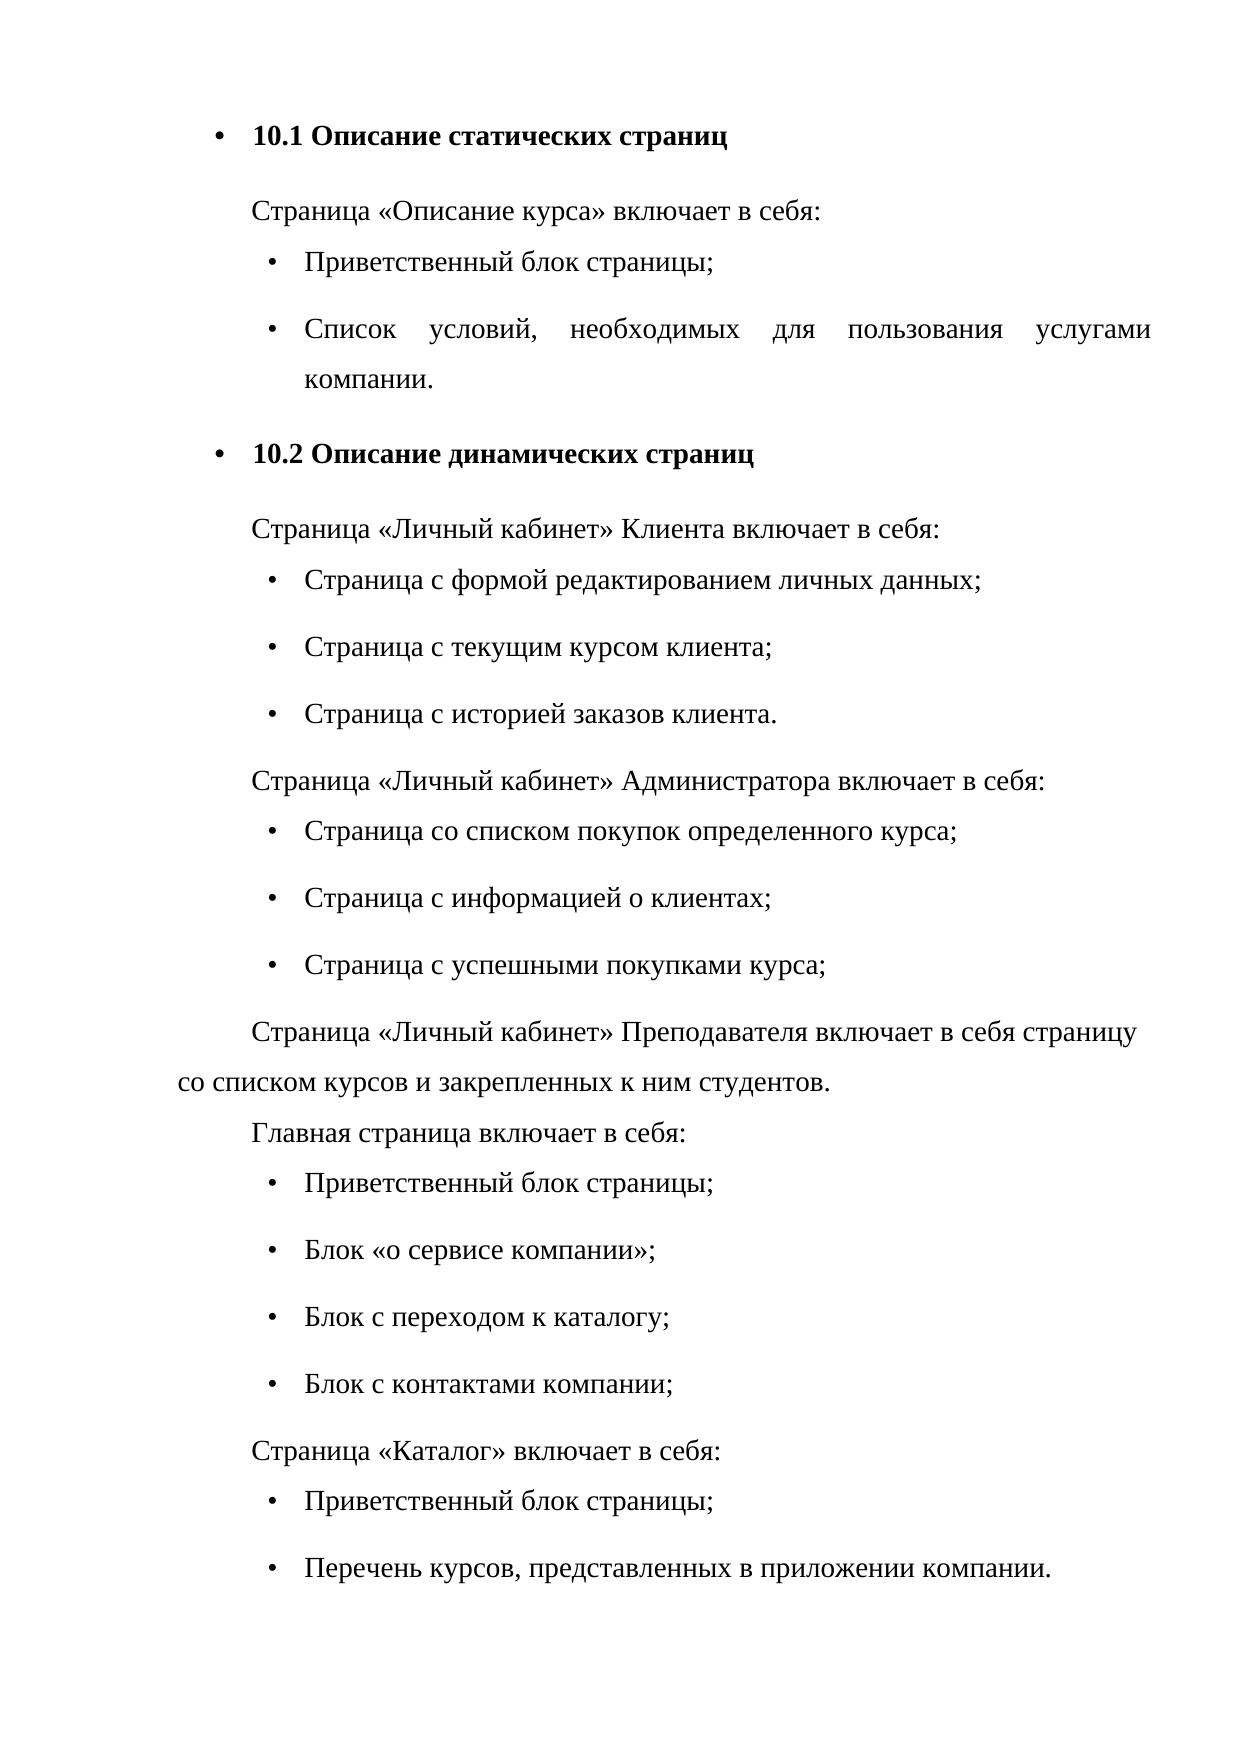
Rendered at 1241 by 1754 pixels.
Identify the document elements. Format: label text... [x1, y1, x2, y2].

list Приветственный блок страницы; [267, 1483, 1152, 1517]
list Приветственный блок страницы; [267, 1165, 1152, 1199]
text Страница «Личный кабинет» Клиента включает в себя: [177, 512, 1152, 545]
list Блок с контактами компании; [267, 1366, 1152, 1399]
list Страница с текущим курсом клиента; [267, 629, 1152, 662]
text Страница «Личный кабинет» Преподавателя включает в себя страницу со списком курсов и закрепленных к ним студентов. [177, 1014, 1152, 1098]
text Страница «Описание курса» включает в себя: [177, 193, 1152, 227]
list Страница со списком покупок определенного курса; [267, 813, 1152, 847]
list Страница с информацией о клиентах; [267, 880, 1152, 914]
list Блок с переходом к каталогу; [267, 1299, 1152, 1333]
list Страница с формой редактированием личных данных; [267, 562, 1152, 596]
list 10.1 Описание статических страниц [214, 118, 1152, 152]
list Перечень курсов, представленных в приложении компании. [267, 1550, 1152, 1584]
text Страница «Каталог» включает в себя: [177, 1433, 1152, 1467]
list Блок «о сервисе компании»; [267, 1232, 1152, 1266]
list 10.2 Описание динамических страниц [214, 436, 1152, 470]
list Список условий, необходимых для пользования услугами компании. [267, 311, 1152, 394]
text Главная страница включает в себя: [177, 1115, 1152, 1148]
list Страница с успешными покупками курса; [267, 947, 1152, 981]
text Страница «Личный кабинет» Администратора включает в себя: [177, 763, 1152, 796]
list Страница с историей заказов клиента. [267, 696, 1152, 729]
list Приветственный блок страницы; [267, 244, 1152, 277]
